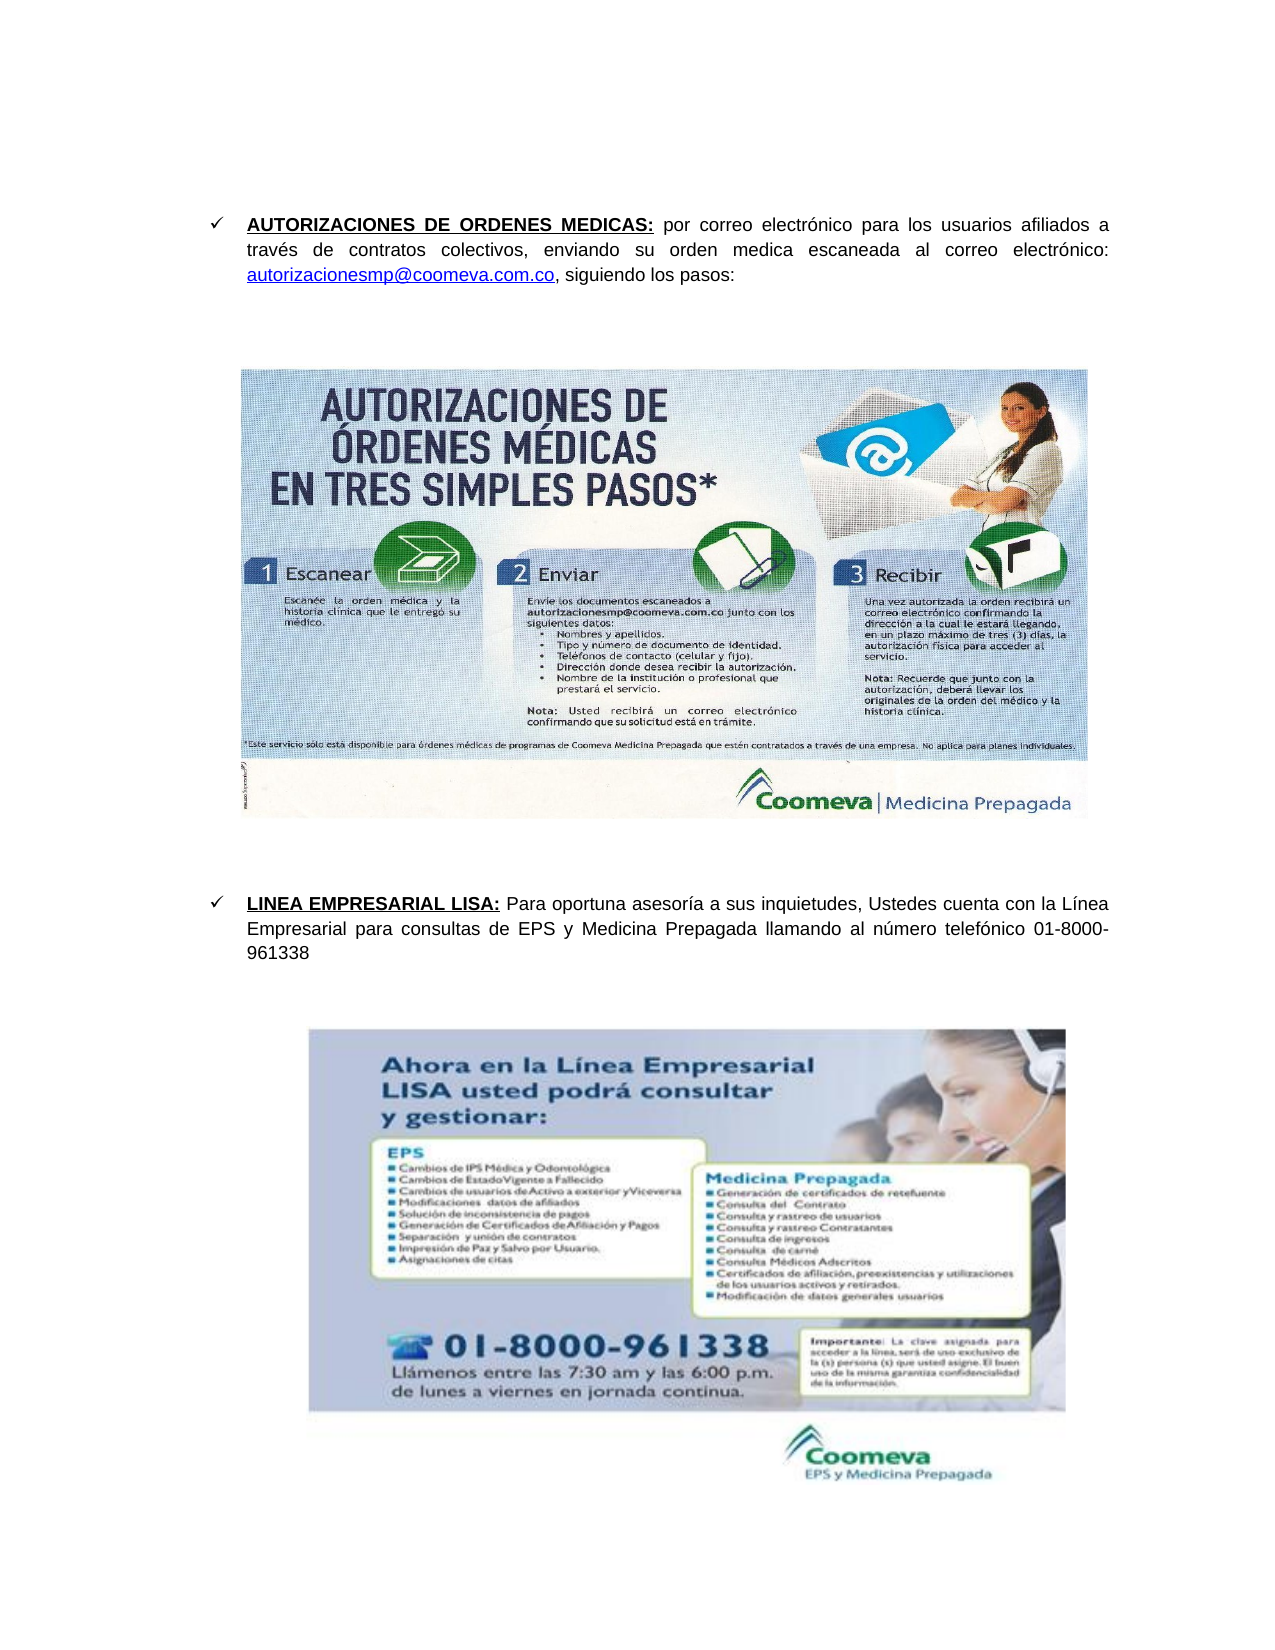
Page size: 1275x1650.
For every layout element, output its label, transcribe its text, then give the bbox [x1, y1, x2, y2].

picture [240, 366, 1088, 819]
list AUTORIZACIONES DE ORDENES MEDICAS: por correo electrónico para los usuarios afiliados a través de contratos colectivos, enviando su orden medica escaneada al correo electrónico: autorizacionesmp@coomeva.com.co, siguiendo los pasos: [209, 214, 1109, 285]
list LINEA EMPRESARIAL LISA: Para oportuna asesoría a sus inquietudes, Ustedes cuenta con la Línea Empresarial para consultas de EPS y Medicina Prepagada llamando al número telefónico 01-8000-961338 [209, 892, 1109, 964]
picture [306, 1026, 1066, 1485]
